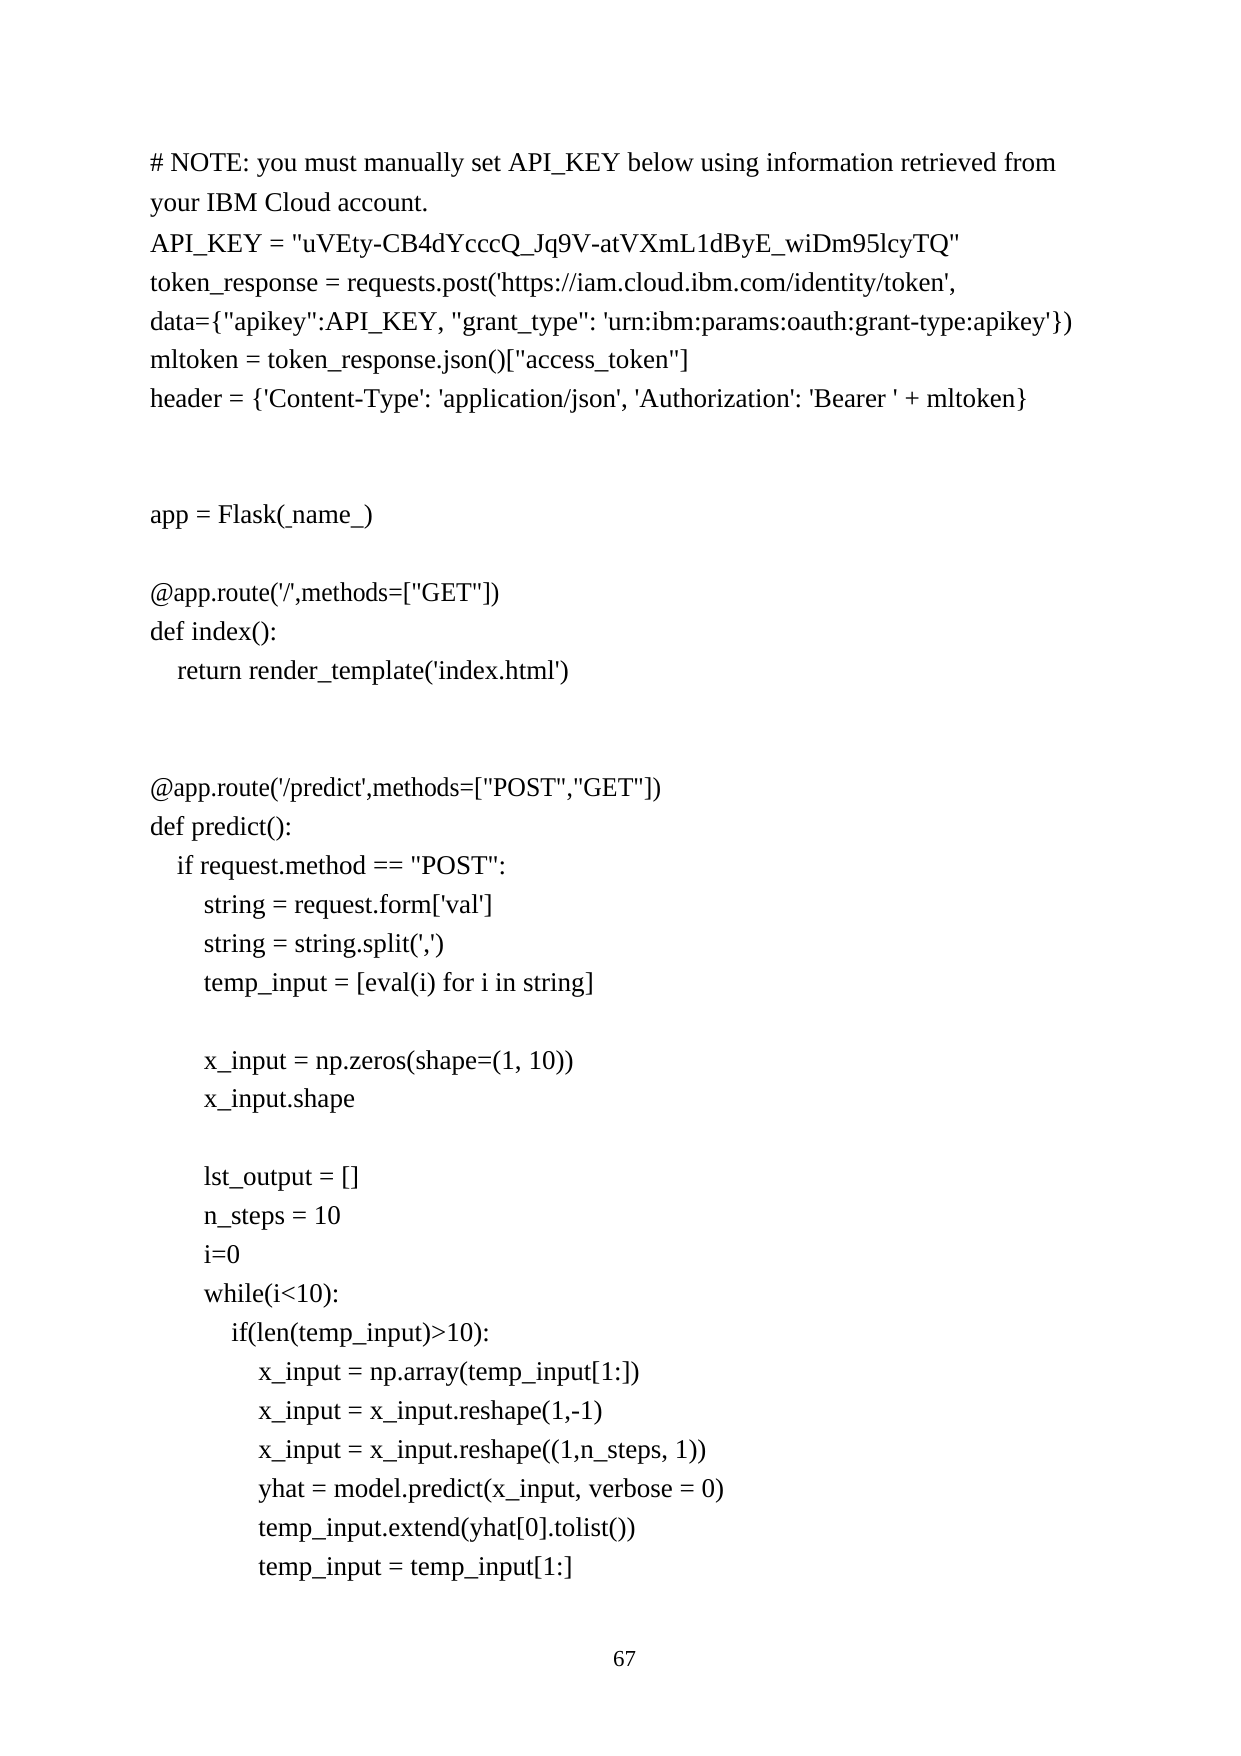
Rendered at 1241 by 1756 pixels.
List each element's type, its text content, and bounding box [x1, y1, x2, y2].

text if request.method == "POST": string = request.form['val'] string = string.split(',') [177, 849, 518, 958]
text @app.route('/',methods=["GET"]) def index(): [150, 576, 518, 646]
text header = {'Content-Type': 'application/json', 'Authorization': 'Bearer ' + mltoken} [150, 382, 1176, 413]
text x_input = x_input.reshape((1,n_steps, 1)) yhat = model.predict(x_input, verbose = 0) temp_input.extend(yhat[0].tolist()) temp_input = temp_input[1:] [258, 1433, 752, 1581]
text x_input = np.array(temp_input[1:]) x_input = x_input.reshape(1,-1) [258, 1355, 640, 1425]
text @app.route('/predict',methods=["POST","GET"]) def predict(): [150, 771, 695, 841]
text if(len(temp_input)>10): [231, 1316, 1176, 1347]
text temp_input = [eval(i) for i in string] [204, 966, 1176, 997]
text return render_template('index.html') [177, 654, 1176, 685]
text x_input = np.zeros(shape=(1, 10)) x_input.shape [204, 1044, 574, 1114]
text lst_output = [] n_steps = 10 i=0 while(i<10): [204, 1161, 360, 1308]
text app = Flask( name ) [150, 498, 1176, 529]
text # NOTE: you must manually set API_KEY below using information retrieved from your IBM Cloud account. [150, 146, 1057, 218]
text API_KEY = "uVEty-CB4dYcccQ_Jq9V-atVXmL1dByE_wiDm95lcyTQ" token_response = requests.post('https://iam.cloud.ibm.com/identity/token', data={"apikey":API_KEY, "grant_type": 'urn:ibm:params:oauth:grant-type:apikey'}) mltoken = token_response.json()["access_token"] [150, 227, 1076, 375]
